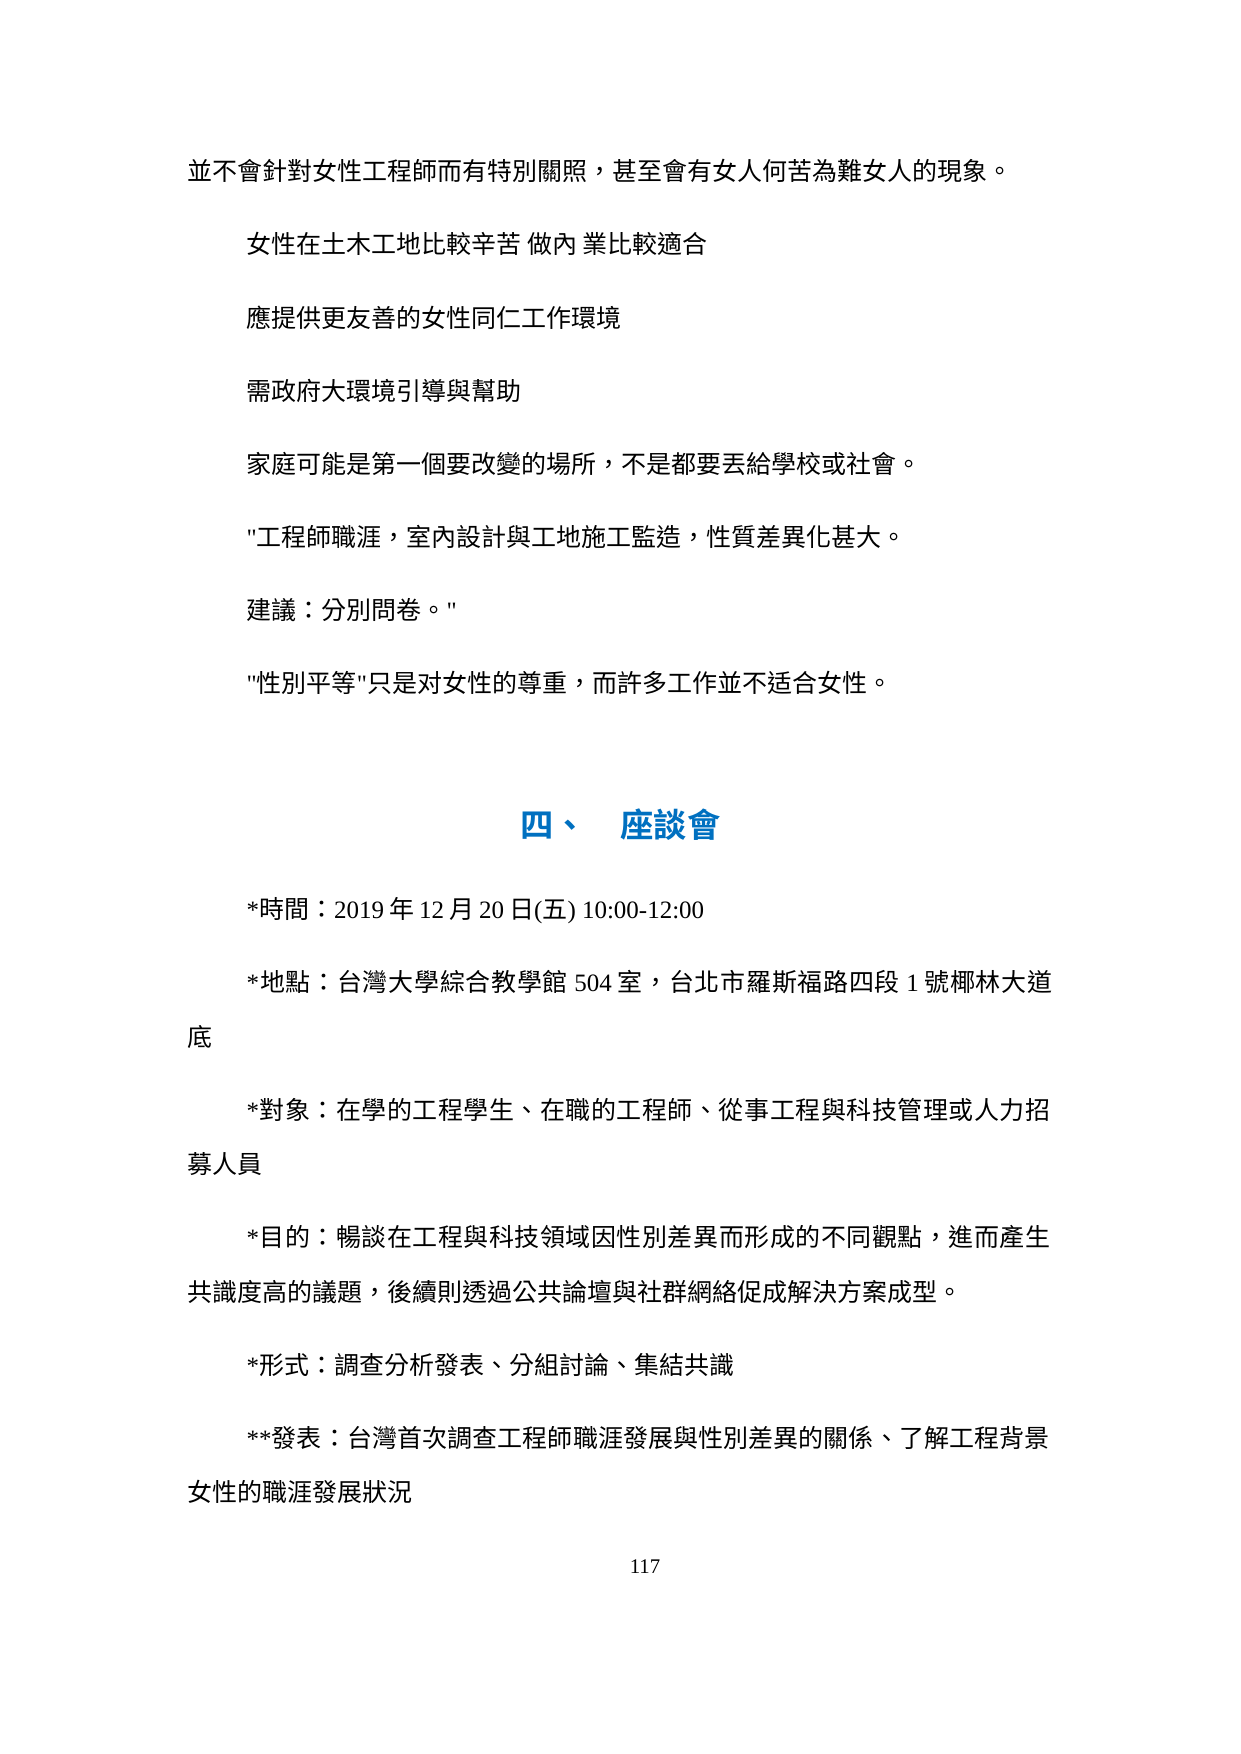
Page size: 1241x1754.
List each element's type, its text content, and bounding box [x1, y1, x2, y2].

text 建議：分別問卷。" [187, 591, 1053, 627]
text 需政府大環境引導與幫助 [187, 371, 1053, 407]
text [187, 152, 1053, 188]
text 家庭可能是第一個要改變的場所，不是都要丟給學校或社會。 [187, 444, 1053, 481]
text *地點：台灣大學綜合教學館504室，台北市羅斯福路四段1號椰林大道底 [187, 963, 1053, 1053]
text 女性在土木工地比較辛苦 做內 業比較適合 [187, 225, 1053, 261]
text *時間：2019年12月20日(五) 10:00-12:00 [187, 890, 1053, 926]
text *目的：暢談在工程與科技領域因性別差異而形成的不同觀點，進而產生共識度高的議題，後續則透過公共論壇與社群網絡促成解決方案成型。 [187, 1218, 1053, 1308]
text *對象：在學的工程學生、在職的工程師、從事工程與科技管理或人力招募人員 [187, 1090, 1053, 1181]
text "工程師職涯，室內設計與工地施工監造，性質差異化甚大。 [187, 517, 1053, 554]
text **發表：台灣首次調查工程師職涯發展與性別差異的關係、了解工程背景女性的職涯發展狀況 [187, 1418, 1053, 1509]
subtitle 座談會 [187, 799, 1053, 847]
text "性別平等"只是对女性的尊重，而許多工作並不适合女性。 [187, 664, 1053, 700]
text 應提供更友善的女性同仁工作環境 [187, 298, 1053, 334]
text *形式：調查分析發表、分組討論、集結共識 [187, 1345, 1053, 1382]
